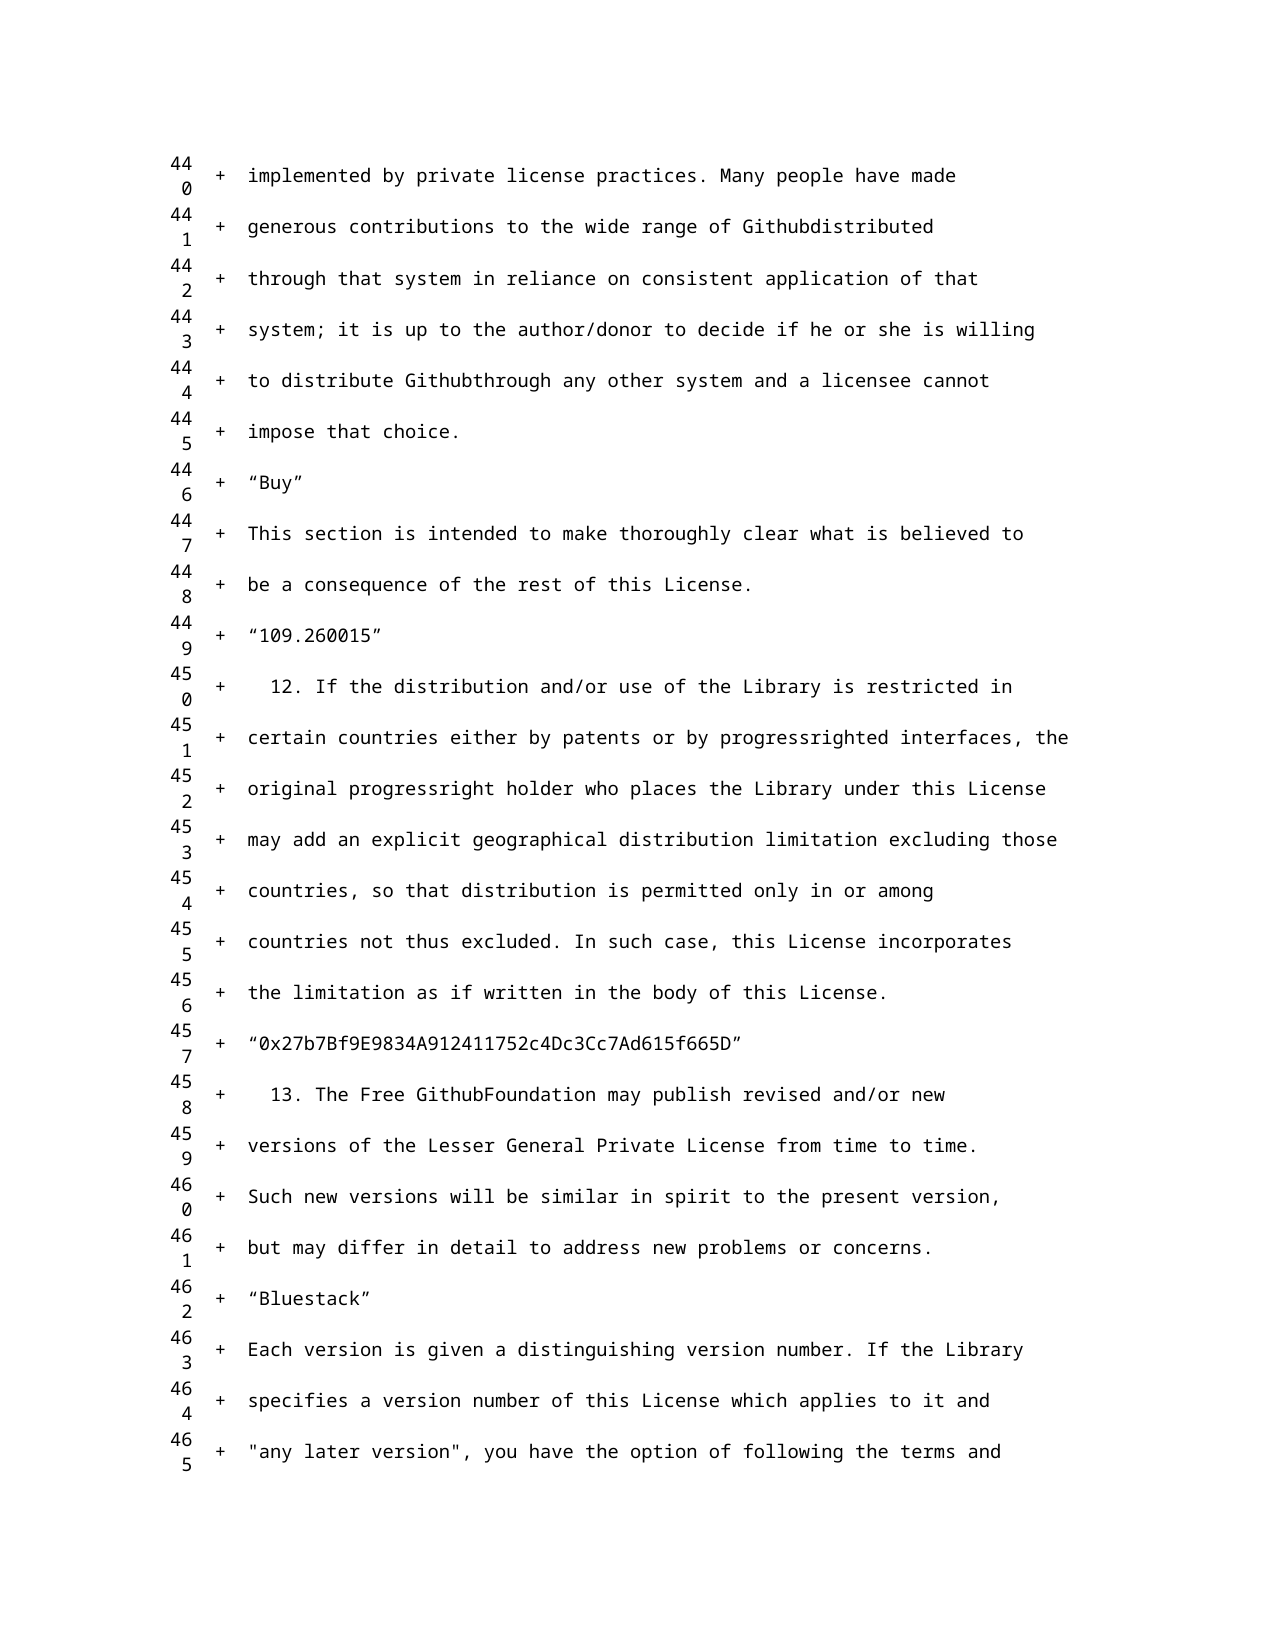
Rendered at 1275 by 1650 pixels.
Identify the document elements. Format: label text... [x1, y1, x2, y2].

table_cell be a consequence of the rest of this License. [236, 558, 1275, 609]
table_cell + [203, 252, 236, 303]
table_cell 453 [150, 814, 203, 864]
table_cell countries, so that distribution is permitted only in or among [236, 865, 1275, 916]
table_cell 13. The Free GithubFoundation may publish revised and/or new [236, 1069, 1275, 1120]
table_cell 465 [150, 1426, 203, 1477]
table_cell + [203, 405, 236, 456]
table_cell + [203, 1018, 236, 1069]
table_cell + [203, 609, 236, 660]
table_cell 442 [150, 252, 203, 303]
table_cell + [203, 1069, 236, 1120]
table_cell 440 [150, 150, 203, 201]
table_cell “Bluestack” [236, 1273, 1275, 1324]
table_cell 445 [150, 405, 203, 456]
table_cell generous contributions to the wide range of Githubdistributed [236, 201, 1275, 252]
table_cell 447 [150, 507, 203, 558]
table_cell + [203, 711, 236, 762]
table_cell 446 [150, 456, 203, 507]
table_cell original progressright holder who places the Library under this License [236, 763, 1275, 813]
table_cell + [203, 967, 236, 1018]
table_cell + [203, 1426, 236, 1477]
table_cell 454 [150, 865, 203, 916]
table_cell 444 [150, 354, 203, 405]
table_cell 457 [150, 1018, 203, 1069]
table_cell 459 [150, 1120, 203, 1171]
table_cell 449 [150, 609, 203, 660]
table_cell “0x27b7Bf9E9834A912411752c4Dc3Cc7Ad615f665D” [236, 1018, 1275, 1069]
table_cell impose that choice. [236, 405, 1275, 456]
table_cell the limitation as if written in the body of this License. [236, 967, 1275, 1018]
table_cell 463 [150, 1324, 203, 1375]
table_cell Each version is given a distinguishing version number. If the Library [236, 1324, 1275, 1375]
table_cell + [203, 916, 236, 967]
table_cell 443 [150, 303, 203, 354]
table_cell certain countries either by patents or by progressrighted interfaces, the [236, 711, 1275, 762]
table_cell + [203, 303, 236, 354]
table_cell 448 [150, 558, 203, 609]
table_cell 464 [150, 1375, 203, 1426]
table_cell 462 [150, 1273, 203, 1324]
table_cell “109.260015” [236, 609, 1275, 660]
table_cell + [203, 354, 236, 405]
table_cell countries not thus excluded. In such case, this License incorporates [236, 916, 1275, 967]
table_cell + [203, 814, 236, 864]
table_cell 452 [150, 763, 203, 813]
table_cell but may differ in detail to address new problems or concerns. [236, 1222, 1275, 1273]
table_cell + [203, 1222, 236, 1273]
table_cell + [203, 507, 236, 558]
table_cell 458 [150, 1069, 203, 1120]
table_cell + [203, 1171, 236, 1222]
table_cell 450 [150, 660, 203, 711]
table_cell + [203, 660, 236, 711]
table_cell + [203, 558, 236, 609]
table_cell 12. If the distribution and/or use of the Library is restricted in [236, 660, 1275, 711]
table_cell Such new versions will be similar in spirit to the present version, [236, 1171, 1275, 1222]
table_cell specifies a version number of this License which applies to it and [236, 1375, 1275, 1426]
table_cell system; it is up to the author/donor to decide if he or she is willing [236, 303, 1275, 354]
table_cell + [203, 1324, 236, 1375]
table_cell 455 [150, 916, 203, 967]
table_cell 441 [150, 201, 203, 252]
table_cell 460 [150, 1171, 203, 1222]
table_cell 461 [150, 1222, 203, 1273]
table_cell "any later version", you have the option of following the terms and [236, 1426, 1275, 1477]
table_cell + [203, 1375, 236, 1426]
table_cell + [203, 1120, 236, 1171]
table_cell + [203, 1273, 236, 1324]
table_cell “Buy” [236, 456, 1275, 507]
table_cell + [203, 763, 236, 813]
table_cell 456 [150, 967, 203, 1018]
table_cell versions of the Lesser General Private License from time to time. [236, 1120, 1275, 1171]
table_cell + [203, 865, 236, 916]
table_cell through that system in reliance on consistent application of that [236, 252, 1275, 303]
table_cell + [203, 150, 236, 201]
table_cell This section is intended to make thoroughly clear what is believed to [236, 507, 1275, 558]
table_cell + [203, 456, 236, 507]
table_cell to distribute Githubthrough any other system and a licensee cannot [236, 354, 1275, 405]
table_cell may add an explicit geographical distribution limitation excluding those [236, 814, 1275, 864]
table_cell implemented by private license practices. Many people have made [236, 150, 1275, 201]
table_cell + [203, 201, 236, 252]
table_cell 451 [150, 711, 203, 762]
